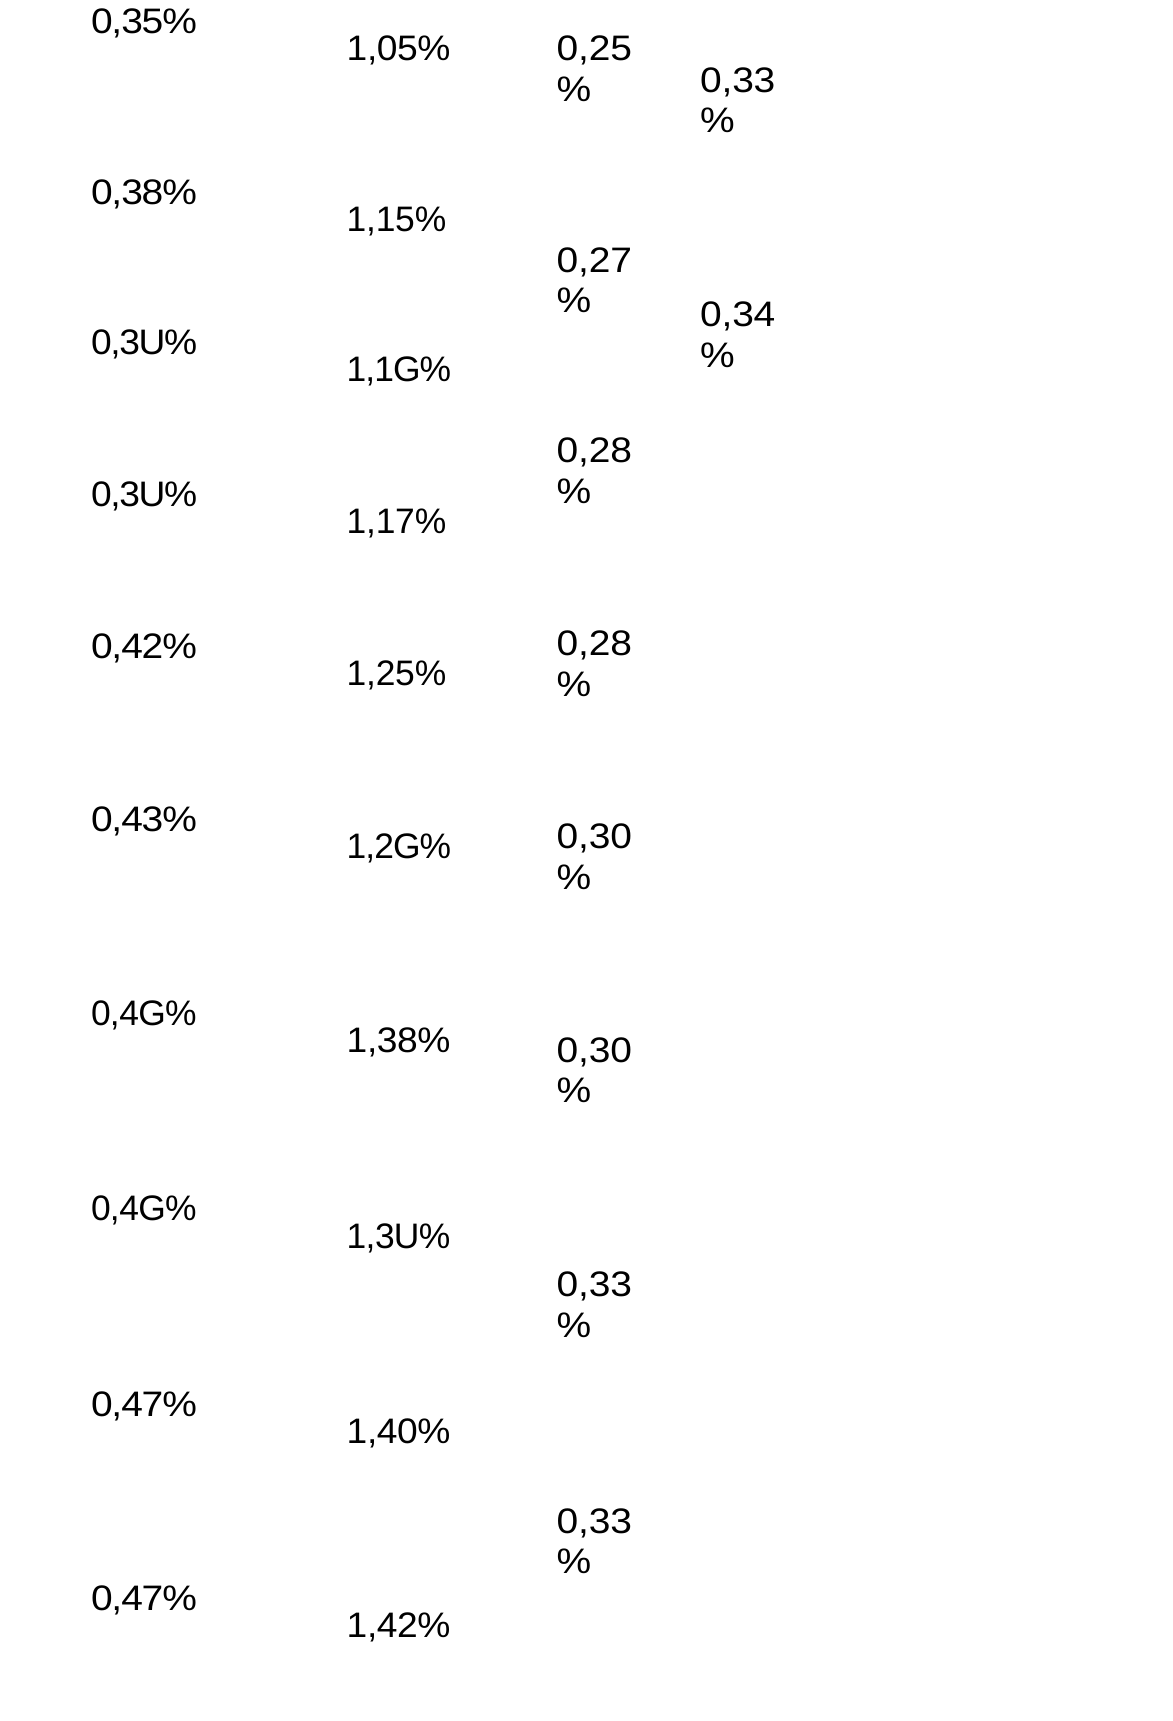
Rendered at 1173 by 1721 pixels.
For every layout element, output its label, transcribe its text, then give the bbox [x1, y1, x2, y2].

text 0,3U% [91, 473, 309, 514]
text 0,27% [556, 239, 663, 320]
text 0,28% [556, 622, 663, 704]
text 0,30% [556, 1029, 663, 1110]
text 0,30% [556, 815, 663, 897]
text 0,33% [700, 59, 807, 140]
text 1,40% [346, 1411, 472, 1451]
text 0,25% [556, 27, 663, 109]
text 0,38% [91, 171, 309, 212]
text 0,33% [556, 1500, 663, 1581]
text 1,15% [346, 198, 472, 239]
text 0,4G% [91, 1188, 309, 1228]
text 1,25% [346, 652, 472, 693]
text 0,34% [700, 293, 807, 375]
text 0,28% [556, 429, 663, 511]
text 0,33% [556, 1263, 663, 1345]
text 0,47% [91, 1383, 309, 1424]
text 1,3U% [346, 1215, 472, 1256]
text 0,3U% [91, 321, 309, 362]
text 1,17% [346, 500, 472, 541]
text 1,1G% [346, 348, 472, 389]
text 0,47% [91, 1577, 309, 1618]
text 0,4G% [91, 992, 309, 1032]
text 0,43% [91, 798, 309, 839]
text 0,42% [91, 625, 309, 666]
text 1,05% [346, 27, 472, 68]
text 0,35% [91, 0, 309, 41]
text 1,2G% [346, 825, 472, 866]
text 1,38% [346, 1019, 472, 1060]
text 1,42% [346, 1604, 472, 1645]
